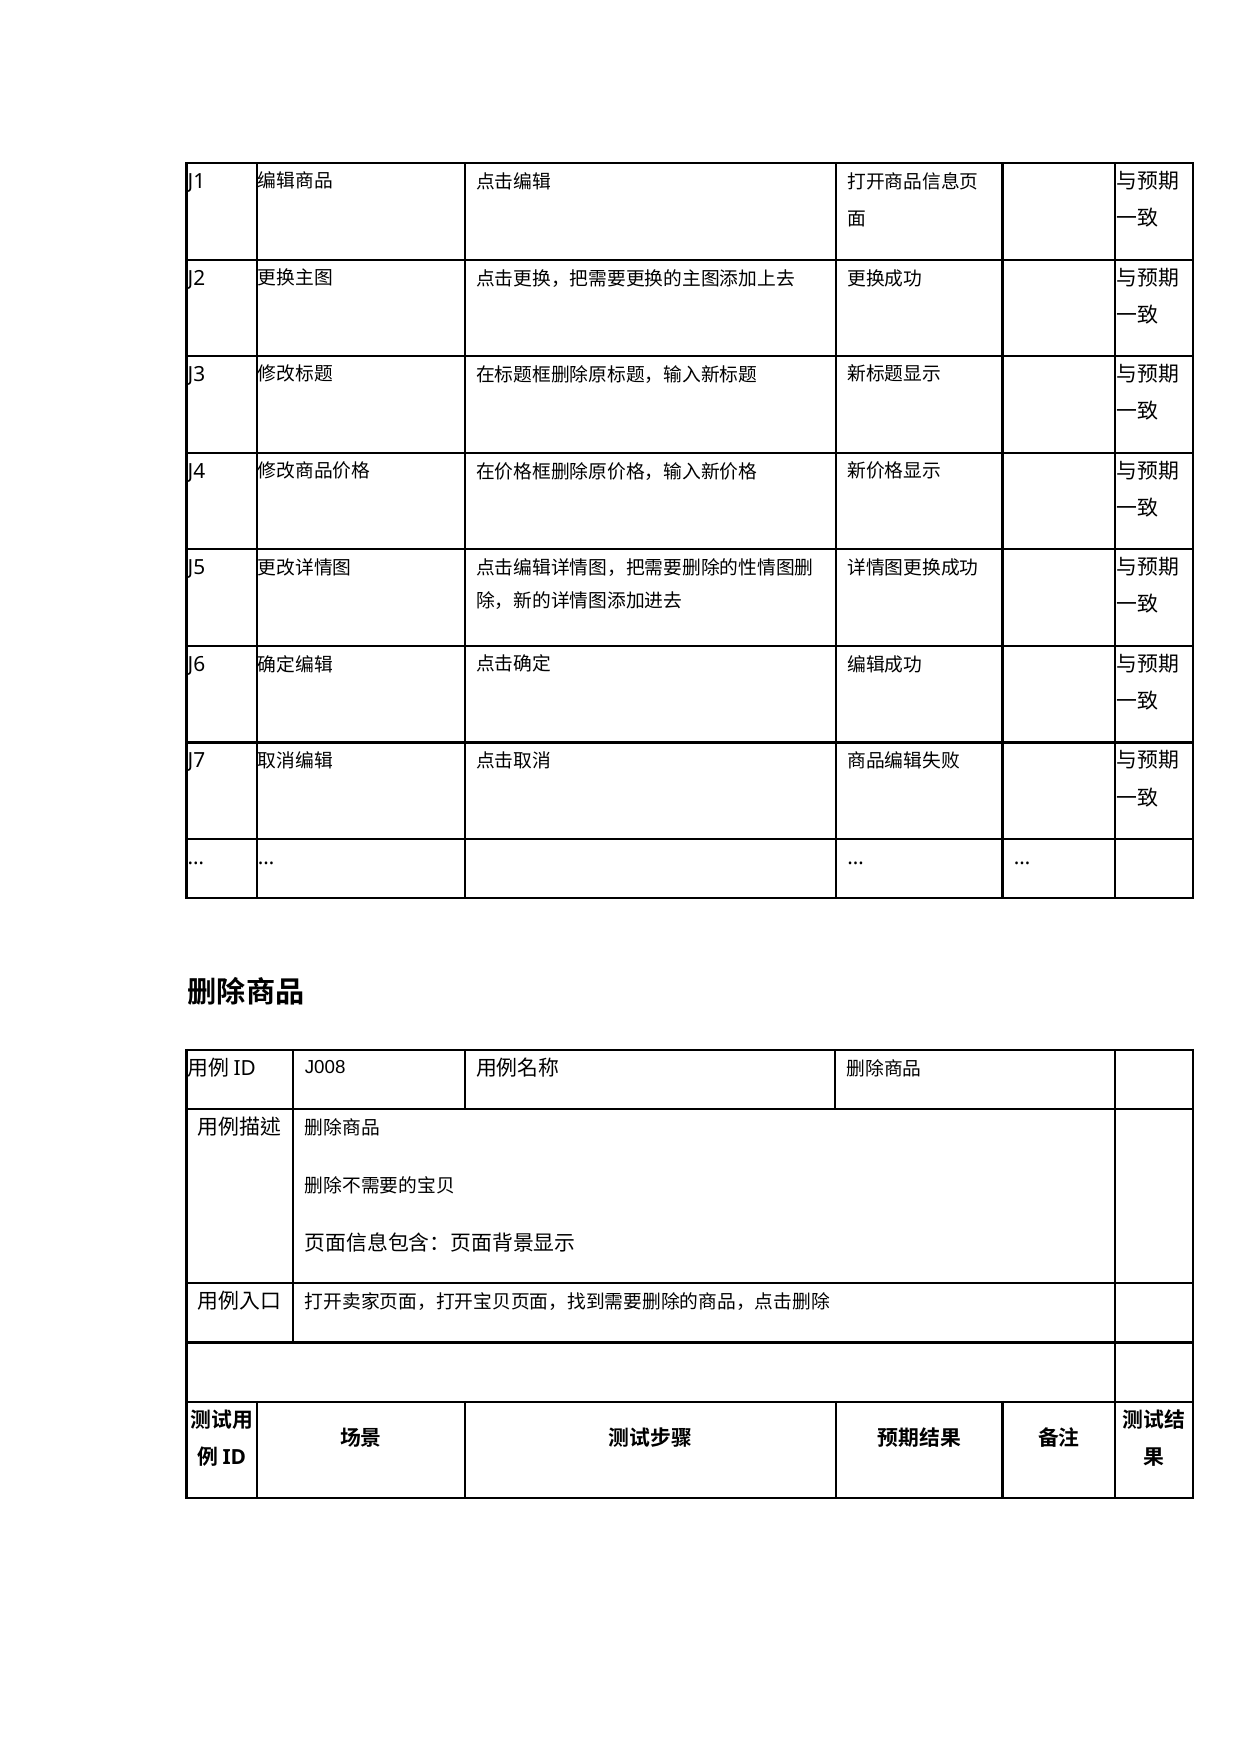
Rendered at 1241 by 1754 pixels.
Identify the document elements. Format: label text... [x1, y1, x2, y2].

table_cell J3 [188, 357, 256, 452]
table_cell 更换成功 [837, 261, 1001, 355]
table_cell 备注 [1004, 1403, 1114, 1497]
table_header 用例名称 [466, 1051, 834, 1108]
table_cell 与预期一致 [1116, 164, 1192, 258]
table_cell J4 [188, 454, 256, 548]
table_cell 测试结果 [1116, 1403, 1192, 1497]
table_cell [1004, 744, 1114, 838]
table_cell [1116, 1284, 1192, 1341]
table_cell 用例描述 [188, 1110, 292, 1282]
table_cell J5 [188, 550, 256, 645]
table_cell [466, 840, 835, 897]
table_cell 用例入口 [188, 1284, 292, 1341]
table_cell … [1004, 840, 1114, 897]
table_cell 测试用例ID [188, 1403, 256, 1497]
table_cell J2 [188, 261, 256, 355]
table_header 用例ID [188, 1051, 292, 1108]
table_cell [1004, 454, 1114, 548]
table_cell [1004, 261, 1114, 355]
table_cell 修改商品价格 [258, 454, 464, 548]
table_cell J7 [188, 744, 256, 838]
table_cell [1004, 164, 1114, 258]
table_cell 预期结果 [837, 1403, 1001, 1497]
table_cell J6 [188, 647, 256, 741]
table_cell [1116, 1344, 1192, 1401]
table_cell 编辑成功 [837, 647, 1001, 741]
table_cell 与预期一致 [1116, 454, 1192, 548]
table_cell 与预期一致 [1116, 550, 1192, 645]
table_cell 编辑商品 [258, 164, 464, 258]
table_cell 更改详情图 [258, 550, 464, 645]
table_cell J1 [188, 164, 256, 258]
table_cell 与预期一致 [1116, 744, 1192, 838]
table_cell [1004, 550, 1114, 645]
table_header J008 [294, 1051, 464, 1108]
table_cell [1116, 840, 1192, 897]
table_cell 新价格显示 [837, 454, 1001, 548]
table_cell 商品编辑失败 [837, 744, 1001, 838]
text 删除商品 [187, 957, 1053, 1022]
table_cell [1004, 357, 1114, 452]
table_cell 场景 [258, 1403, 464, 1497]
table_cell 修改标题 [258, 357, 464, 452]
table_cell 测试步骤 [466, 1403, 835, 1497]
table_cell 点击编辑 [466, 164, 835, 258]
table_cell 新标题显示 [837, 357, 1001, 452]
table_cell … [837, 840, 1001, 897]
table_cell [1004, 647, 1114, 741]
table_cell 在标题框删除原标题，输入新标题 [466, 357, 835, 452]
table_cell 更换主图 [258, 261, 464, 355]
table_cell … [258, 840, 464, 897]
table_header [1116, 1051, 1192, 1108]
table_cell 与预期一致 [1116, 357, 1192, 452]
table_cell 与预期一致 [1116, 261, 1192, 355]
table_cell 与预期一致 [1116, 647, 1192, 741]
table_cell 详情图更换成功 [837, 550, 1001, 645]
table_header 删除商品 [836, 1051, 1114, 1108]
table_cell 点击取消 [466, 744, 835, 838]
table_cell 点击编辑详情图，把需要删除的性情图删除，新的详情图添加进去 [466, 550, 835, 645]
table_cell 点击更换，把需要更换的主图添加上去 [466, 261, 835, 355]
table_cell 打开卖家页面，打开宝贝页面，找到需要删除的商品，点击删除 [294, 1284, 1114, 1341]
table_cell 打开商品信息页面 [837, 164, 1001, 258]
table_cell [1116, 1110, 1192, 1282]
table_cell 在价格框删除原价格，输入新价格 [466, 454, 835, 548]
table_cell [188, 1344, 1114, 1401]
table_cell … [188, 840, 256, 897]
table_cell 删除商品 删除不需要的宝贝 页面信息包含：页面背景显示 [294, 1110, 1114, 1282]
table_cell 确定编辑 [258, 647, 464, 741]
table_cell 取消编辑 [258, 744, 464, 838]
table_cell 点击确定 [466, 647, 835, 741]
